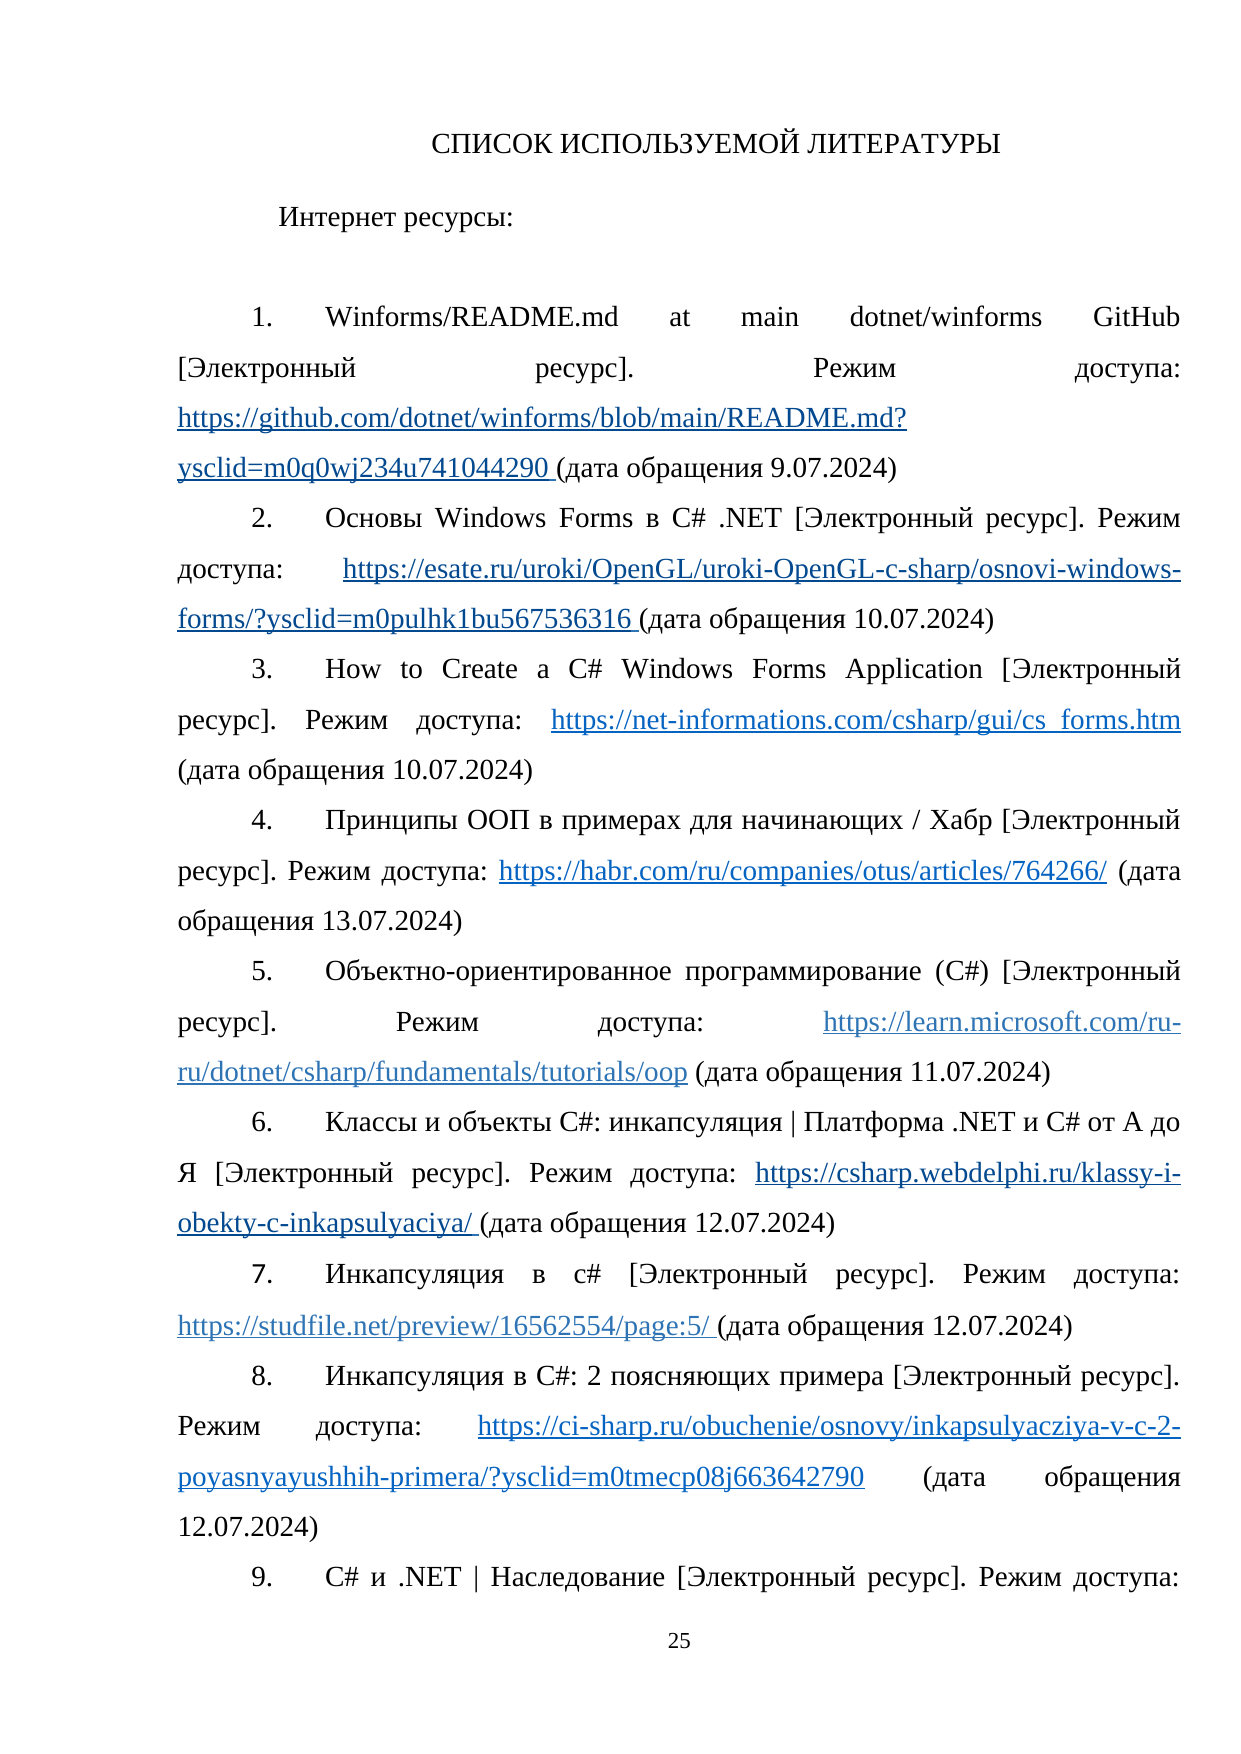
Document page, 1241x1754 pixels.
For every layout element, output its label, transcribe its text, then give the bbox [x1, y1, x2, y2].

subtitle СПИСОК ИСПОЛЬЗУЕМОЙ ЛИТЕРАТУРЫ [177, 126, 1181, 159]
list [177, 1559, 1181, 1593]
list Объектно-ориентированное программирование (C#) [Электронный ресурс]. Режим доступа: https://learn.microsoft.com/ru-ru/dotnet/csharp/fundamentals/tutorials/oop (дата обращения 11.07.2024) [177, 953, 1181, 1088]
list How to Create a C# Windows Forms Application [Электронный ресурс]. Режим доступа: https://net-informations.com/csharp/gui/cs_forms.htm (дата обращения 10.07.2024) [177, 652, 1181, 786]
list Инкапсуляция в C#: 2 поясняющих примера [Электронный ресурс]. Режим доступа: https://ci-sharp.ru/obuchenie/osnovy/inkapsulyacziya-v-c-2-poyasnyayushhih-primera/?ysclid=m0tmecp08j663642790 (дата обращения 12.07.2024) [177, 1358, 1181, 1542]
list Классы и объекты C#: инкапсуляция | Платформа .NET и C# от А до Я [Электронный ресурс]. Режим доступа: https://csharp.webdelphi.ru/klassy-i-obekty-c-inkapsulyaciya/ (дата обращения 12.07.2024) [177, 1104, 1181, 1238]
list Инкапсуляция в c# [Электронный ресурс]. Режим доступа: https://studfile.net/preview/16562554/page:5/ (дата обращения 12.07.2024) [177, 1255, 1181, 1341]
list Основы Windows Forms в C# .NET [Электронный ресурс]. Режим доступа: https://esate.ru/uroki/OpenGL/uroki-OpenGL-c-sharp/osnovi-windows-forms/?ysclid=m0pulhk1bu567536316 (дата обращения 10.07.2024) [177, 501, 1181, 635]
list Принципы ООП в примерах для начинающих / Хабр [Электронный ресурс]. Режим доступа: https://habr.com/ru/companies/otus/articles/764266/ (дата обращения 13.07.2024) [177, 802, 1181, 937]
list Winforms/README.md at main dotnet/winforms GitHub [Электронный ресурс]. Режим доступа: https://github.com/dotnet/winforms/blob/main/README.md?ysclid=m0q0wj234u741044290 (дата обращения 9.07.2024) [177, 299, 1181, 484]
text Интернет ресурсы: [204, 199, 1181, 232]
